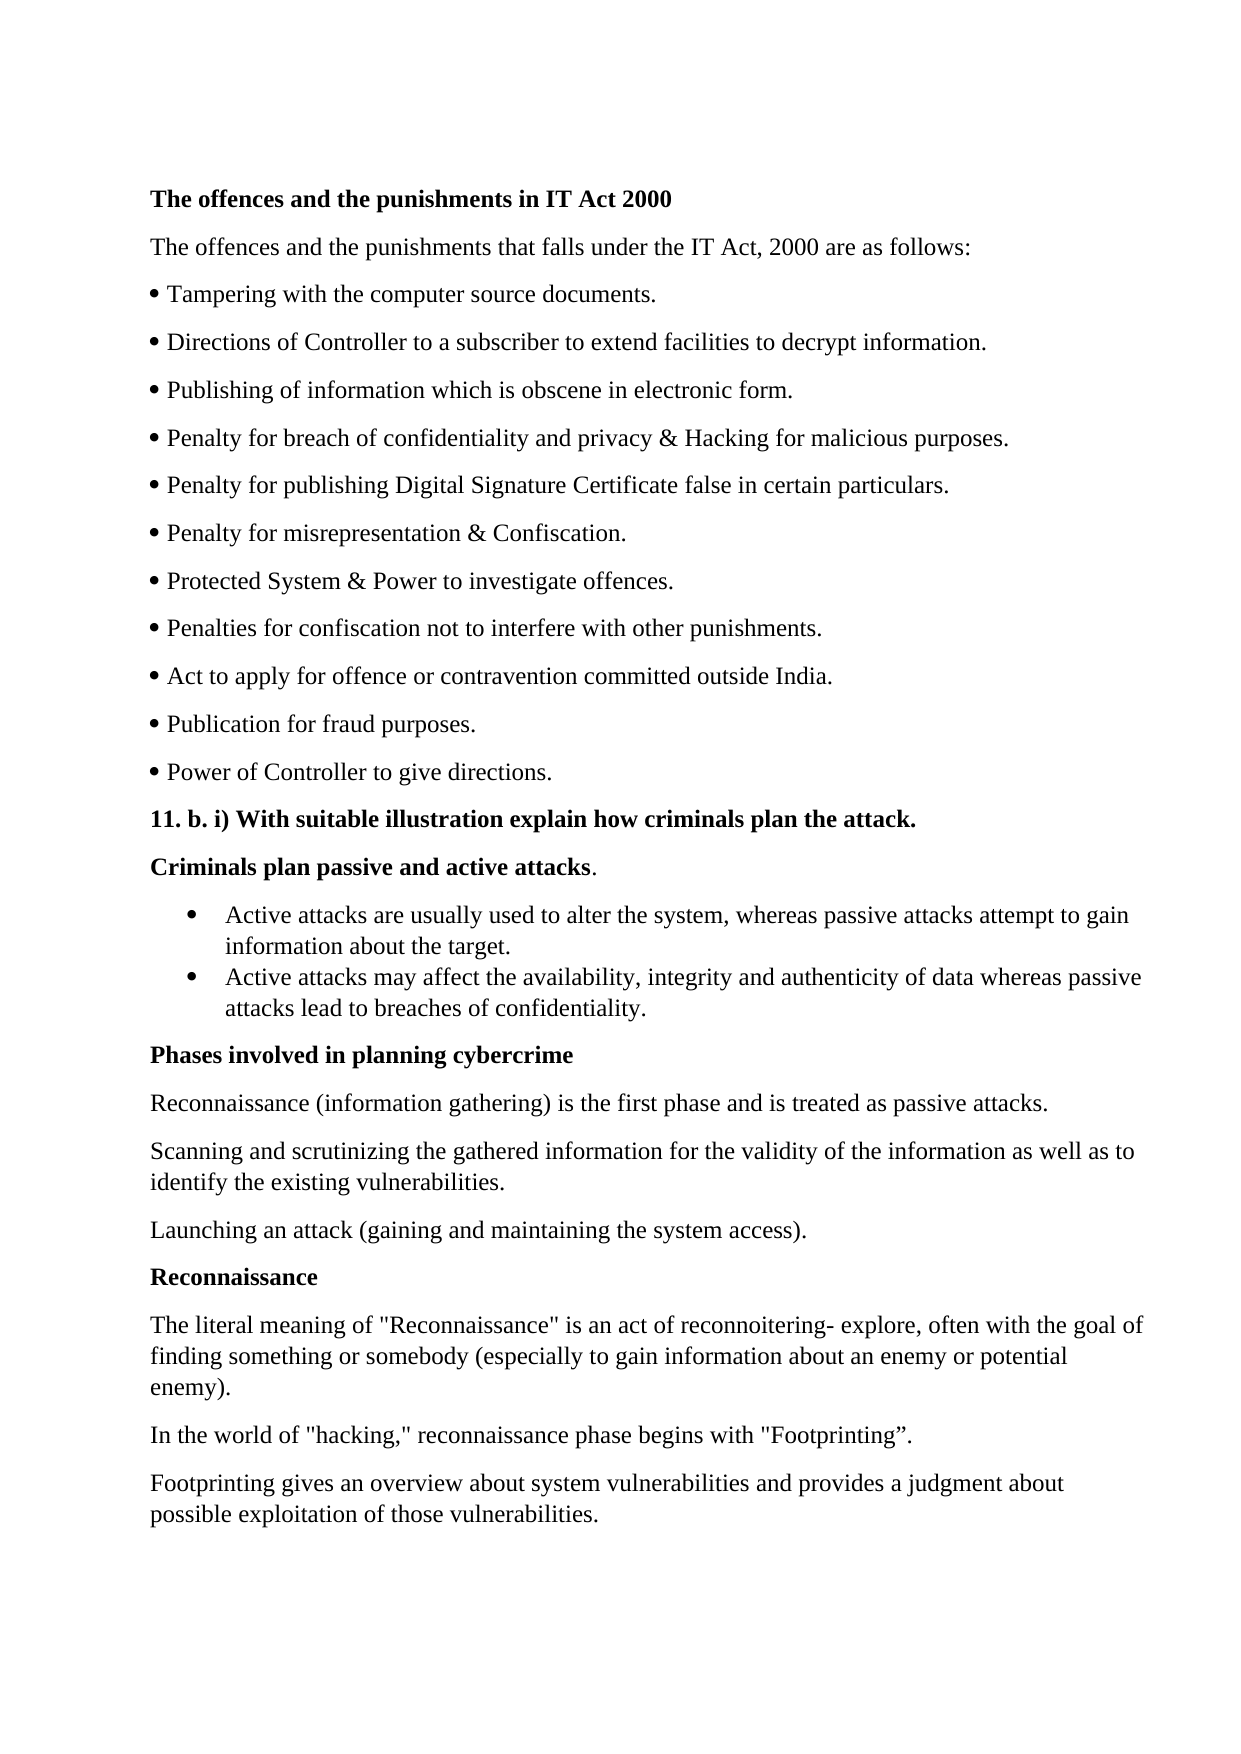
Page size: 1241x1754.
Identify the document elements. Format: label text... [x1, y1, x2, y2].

text Reconnaissance [150, 1262, 1152, 1291]
text The literal meaning of "Reconnaissance" is an act of reconnoitering- explore, often with the goal of finding something or somebody (especially to gain information about an enemy or potential enemy). [150, 1310, 1152, 1401]
list Active attacks are usually used to alter the system, whereas passive attacks attempt to gain information about the target. [187, 900, 1152, 959]
text The offences and the punishments that falls under the IT Act, 2000 are as follows: [150, 232, 1152, 261]
text Launching an attack (gaining and maintaining the system access). [150, 1215, 1152, 1243]
text Scanning and scrutinizing the gathered information for the validity of the information as well as to identify the existing vulnerabilities. [150, 1136, 1152, 1196]
text Publishing of information which is obscene in electronic form. [150, 375, 1152, 404]
text 11. b. i) With suitable illustration explain how criminals plan the attack. [150, 804, 1152, 833]
text Criminals plan passive and active attacks. [150, 852, 1152, 881]
text Penalties for confiscation not to interfere with other punishments. [150, 613, 1152, 642]
text In the world of "hacking," reconnaissance phase begins with "Footprinting”. [150, 1420, 1152, 1449]
text Protected System & Power to investigate offences. [150, 566, 1152, 594]
text Phases involved in planning cybercrime [150, 1041, 1152, 1069]
text Penalty for breach of confidentiality and privacy & Hacking for malicious purposes. [150, 423, 1152, 451]
text Act to apply for offence or contravention committed outside India. [150, 661, 1152, 690]
text Power of Controller to give directions. [150, 757, 1152, 785]
text Tampering with the computer source documents. [150, 279, 1152, 308]
list Active attacks may affect the availability, integrity and authenticity of data whereas passive attacks lead to breaches of confidentiality. [187, 962, 1152, 1022]
text Reconnaissance (information gathering) is the first phase and is treated as passive attacks. [150, 1088, 1152, 1117]
text Directions of Controller to a subscriber to extend facilities to decrypt information. [150, 327, 1152, 356]
text Penalty for misrepresentation & Confiscation. [150, 518, 1152, 547]
text Publication for fraud purposes. [150, 709, 1152, 738]
text Footprinting gives an overview about system vulnerabilities and provides a judgment about possible exploitation of those vulnerabilities. [150, 1468, 1152, 1527]
text The offences and the punishments in IT Act 2000 [150, 184, 1152, 213]
text Penalty for publishing Digital Signature Certificate false in certain particulars. [150, 470, 1152, 499]
